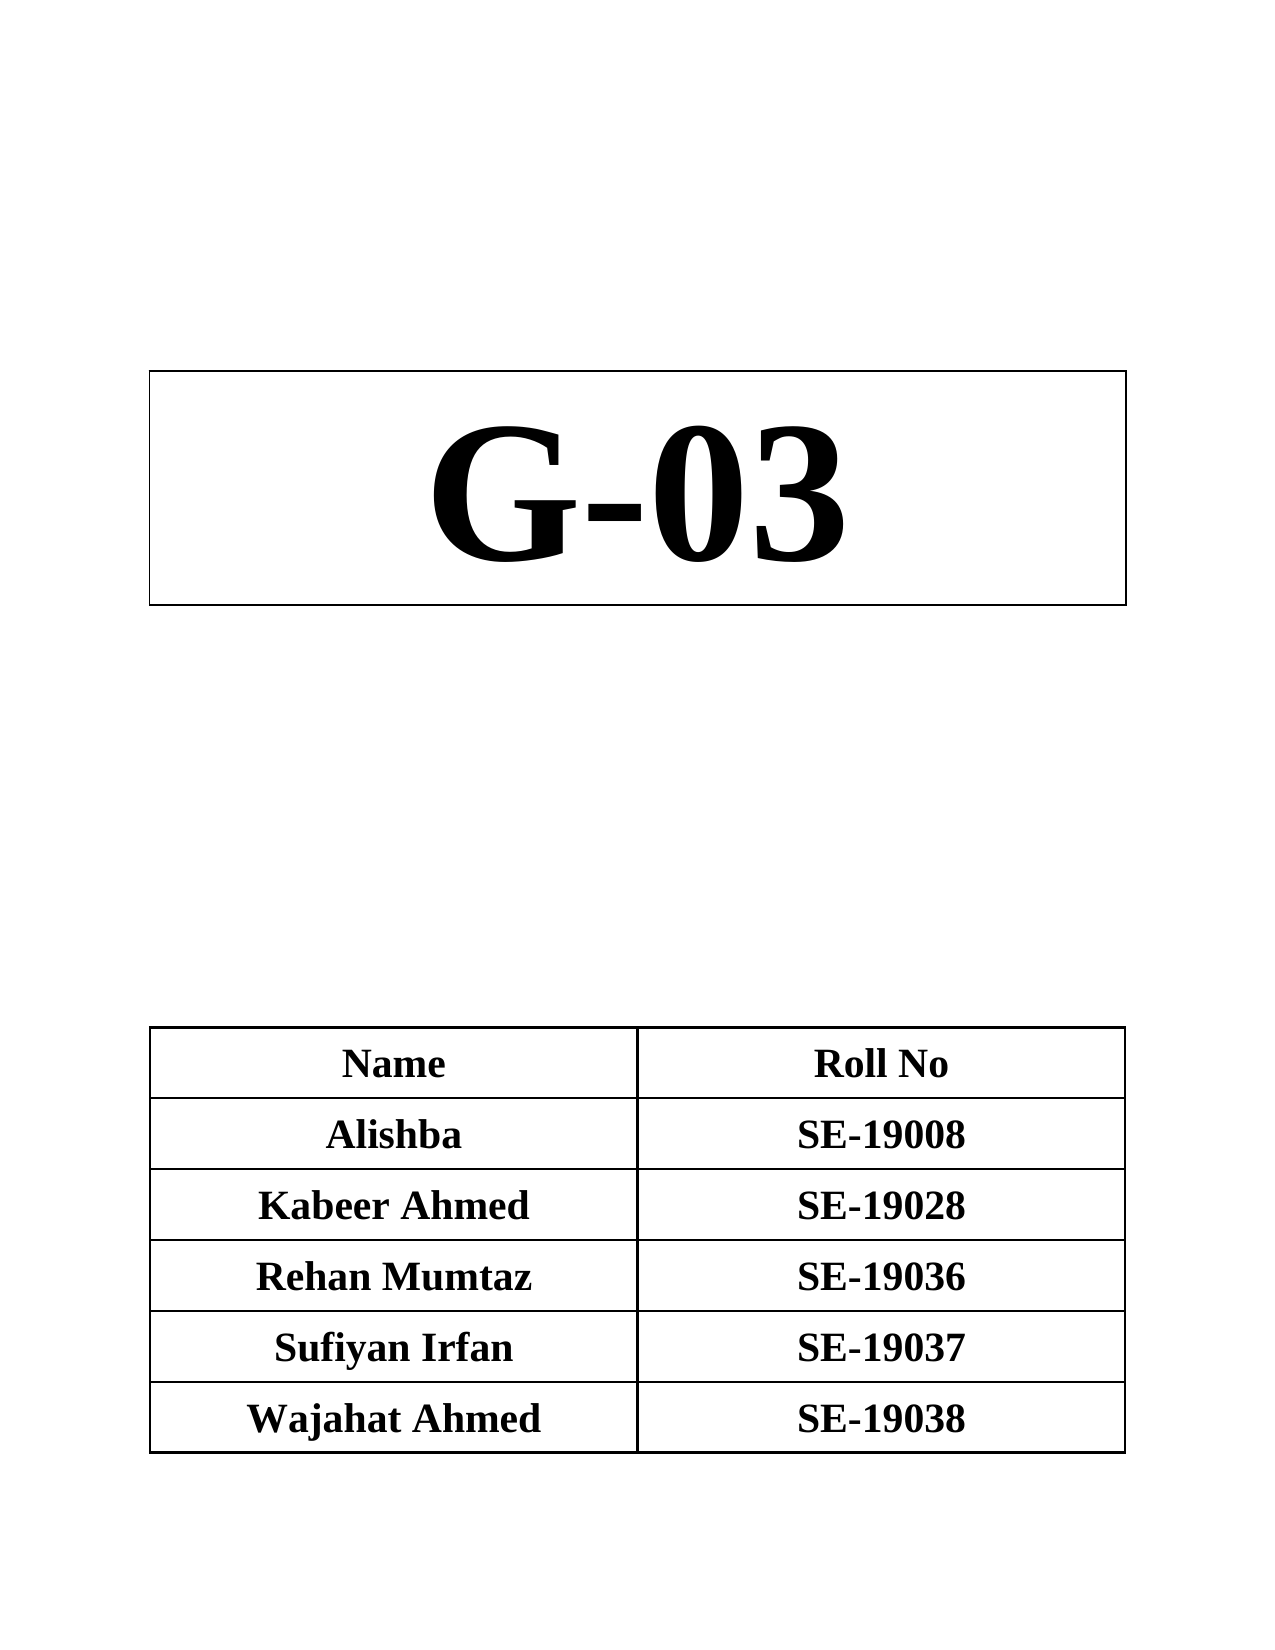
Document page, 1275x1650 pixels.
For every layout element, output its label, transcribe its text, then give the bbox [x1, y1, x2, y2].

table_cell Rehan Mumtaz [151, 1241, 636, 1310]
table_cell Alishba [151, 1099, 636, 1168]
table_cell SE-19008 [639, 1099, 1124, 1168]
text G-03 [150, 372, 1125, 604]
table_cell SE-19037 [639, 1312, 1124, 1381]
table_header Name [151, 1029, 636, 1097]
table_cell SE-19038 [639, 1383, 1124, 1451]
table_cell Wajahat Ahmed [151, 1383, 636, 1451]
table_cell Sufiyan Irfan [151, 1312, 636, 1381]
table_cell SE-19036 [639, 1241, 1124, 1310]
table_header Roll No [639, 1029, 1124, 1097]
table_cell SE-19028 [639, 1170, 1124, 1239]
table_cell Kabeer Ahmed [151, 1170, 636, 1239]
